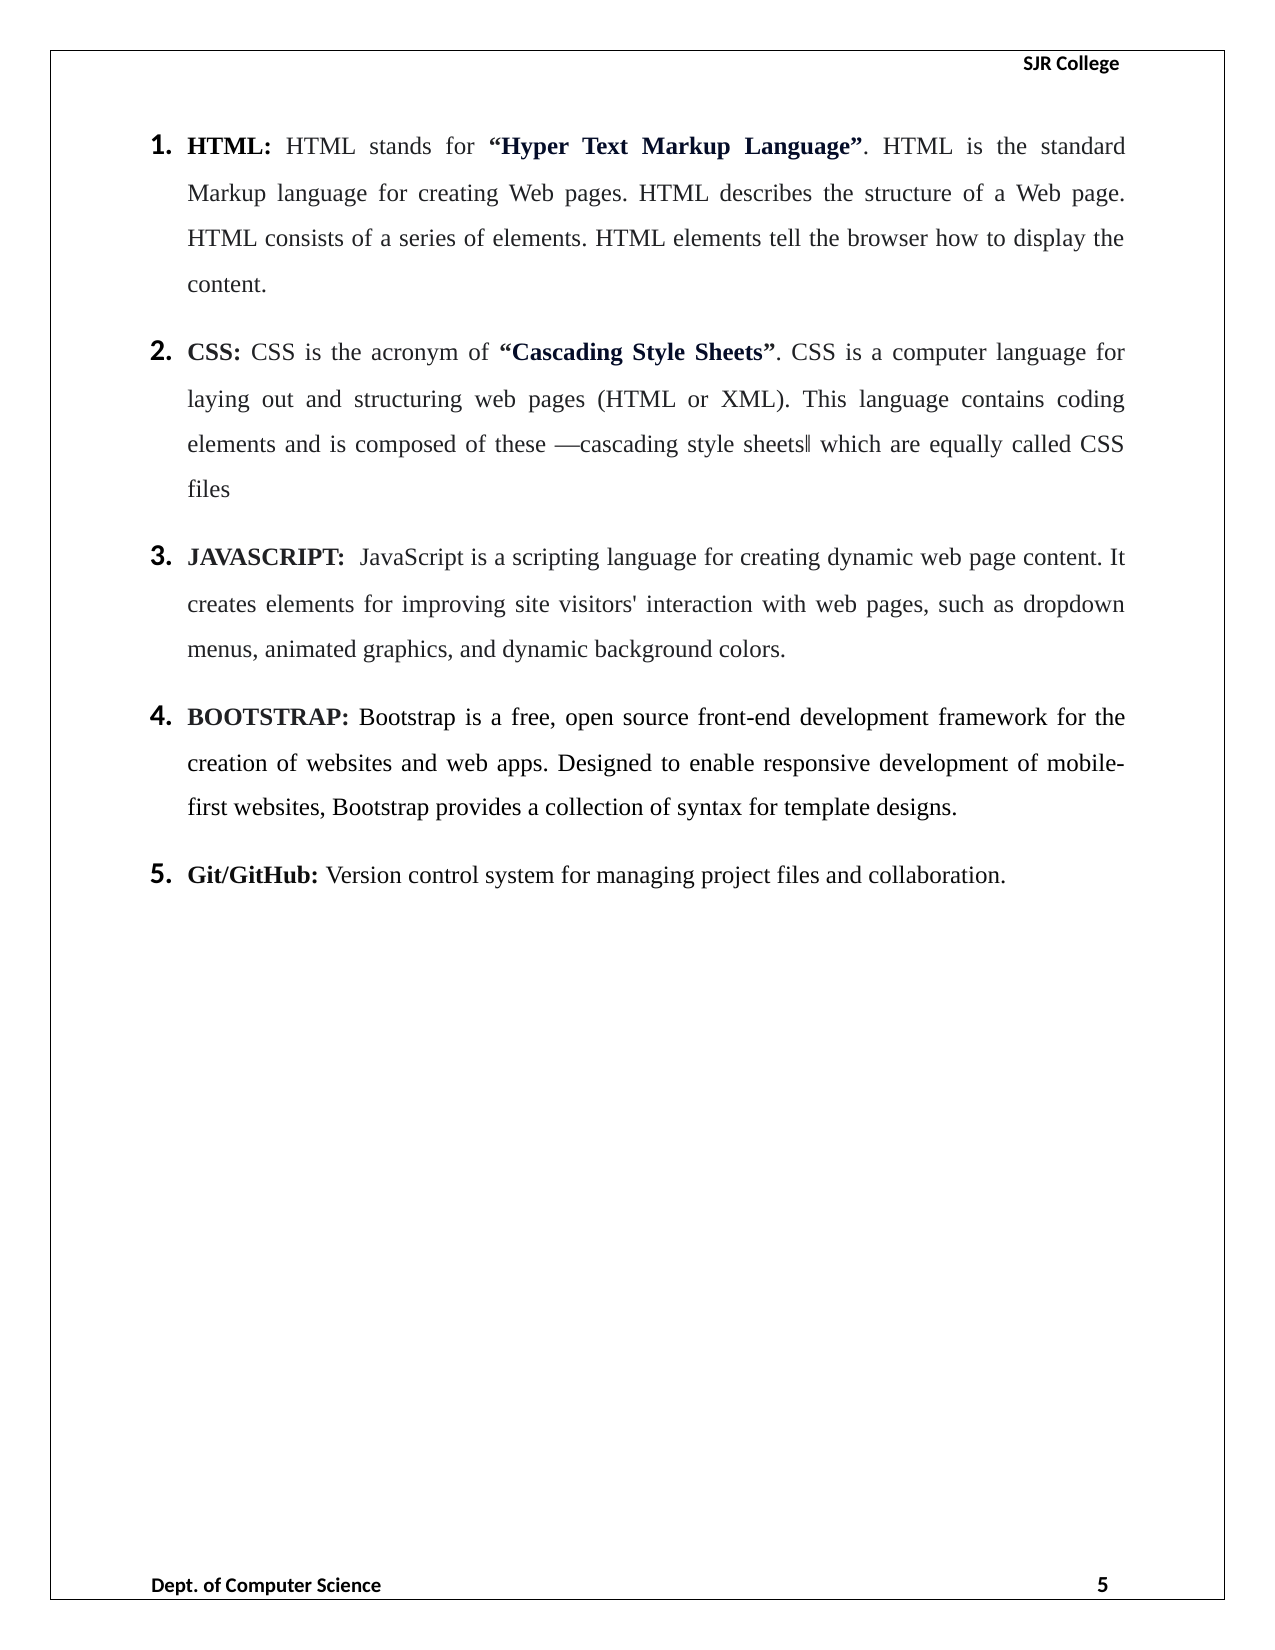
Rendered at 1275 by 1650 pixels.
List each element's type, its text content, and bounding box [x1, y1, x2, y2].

list Git/GitHub: Version control system for managing project files and collaboration. [149, 854, 1126, 891]
list CSS: CSS is the acronym of “Cascading Style Sheets”. CSS is a computer language for laying out and structuring web pages (HTML or XML). This language contains coding elements and is composed of these ―cascading style sheets‖ which are equally called CSS files [149, 331, 1126, 503]
list JAVASCRIPT: JavaScript is a scripting language for creating dynamic web page content. It creates elements for improving site visitors' interaction with web pages, such as dropdown menus, animated graphics, and dynamic background colors. [149, 536, 1126, 663]
list HTML: HTML stands for “Hyper Text Markup Language”. HTML is the standard Markup language for creating Web pages. HTML describes the structure of a Web page. HTML consists of a series of elements. HTML elements tell the browser how to display the content. [149, 125, 1126, 297]
list BOOTSTRAP: Bootstrap is a free, open source front-end development framework for the creation of websites and web apps. Designed to enable responsive development of mobile-first websites, Bootstrap provides a collection of syntax for template designs. [149, 696, 1126, 821]
